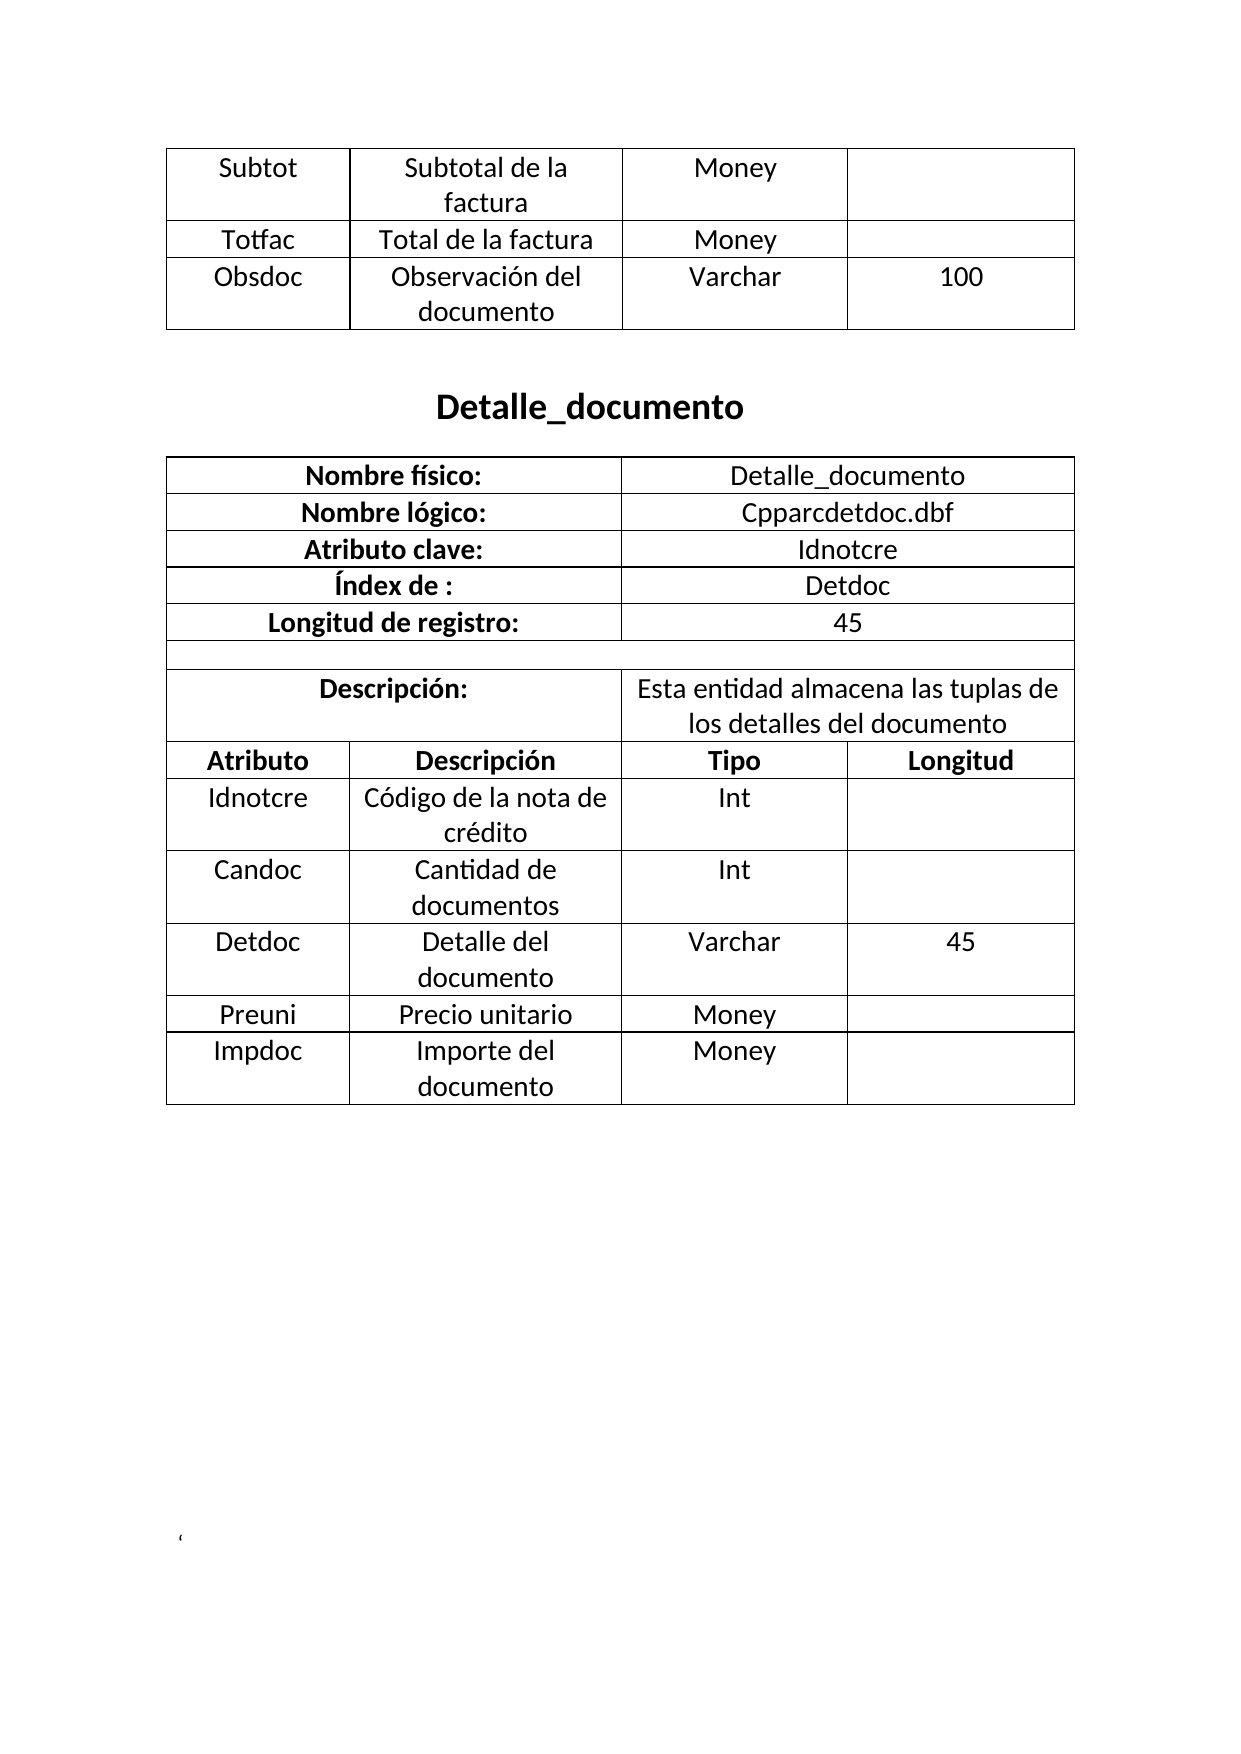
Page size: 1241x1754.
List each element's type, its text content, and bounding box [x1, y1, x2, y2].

table_cell Subtot [167, 149, 349, 220]
table_cell Totfac [167, 221, 349, 257]
table_cell [848, 149, 1074, 220]
table_cell Idnotcre [622, 531, 1074, 566]
table_cell Impdoc [167, 1033, 349, 1104]
table_cell Índex de : [167, 568, 621, 603]
table_cell Money [623, 221, 847, 257]
table_cell [848, 851, 1074, 922]
table_cell Subtotal de la factura [351, 149, 622, 220]
table_cell Candoc [167, 851, 349, 922]
table_cell Detdoc [622, 568, 1074, 603]
table_cell Observación del documento [351, 258, 622, 329]
table_cell Atributo [167, 742, 349, 778]
table_cell Detalle del documento [350, 924, 621, 995]
table_cell Int [622, 851, 847, 922]
table_cell Precio unitario [350, 996, 621, 1031]
table_cell 100 [848, 258, 1074, 329]
table_cell Descripción: [167, 670, 621, 741]
table_cell Int [622, 779, 847, 850]
table_cell Total de la factura [351, 221, 622, 257]
table_header Nombre físico: [167, 458, 621, 493]
table_cell Obsdoc [167, 258, 349, 329]
table_cell Descripción [350, 742, 621, 778]
table_cell Longitud de registro: [167, 604, 621, 640]
table_cell 45 [622, 604, 1074, 640]
table_cell Tipo [622, 742, 847, 778]
table_cell Esta entidad almacena las tuplas de los detalles del documento [622, 670, 1074, 741]
table_cell Código de la nota de crédito [350, 779, 621, 850]
table_cell Varchar [623, 258, 847, 329]
table_cell [167, 641, 1074, 669]
table_cell Cantidad de documentos [350, 851, 621, 922]
table_cell Detdoc [167, 924, 349, 995]
table_cell Importe del documento [350, 1033, 621, 1104]
table_cell 45 [848, 924, 1074, 995]
table_cell Longitud [848, 742, 1074, 778]
text Detalle_documento [177, 383, 1063, 429]
table_cell Money [623, 149, 847, 220]
table_cell [848, 221, 1074, 257]
table_cell [848, 996, 1074, 1031]
table_cell Varchar [622, 924, 847, 995]
table_cell Money [622, 996, 847, 1031]
table_cell Atributo clave: [167, 531, 621, 566]
table_cell Cpparcdetdoc.dbf [622, 494, 1074, 530]
table_cell Money [622, 1033, 847, 1104]
table_cell Preuni [167, 996, 349, 1031]
table_header Detalle_documento [622, 458, 1074, 493]
table_cell [848, 1033, 1074, 1104]
table_cell Idnotcre [167, 779, 349, 850]
table_cell Nombre lógico: [167, 494, 621, 530]
table_cell [848, 779, 1074, 850]
text ‘ [177, 1529, 1063, 1557]
